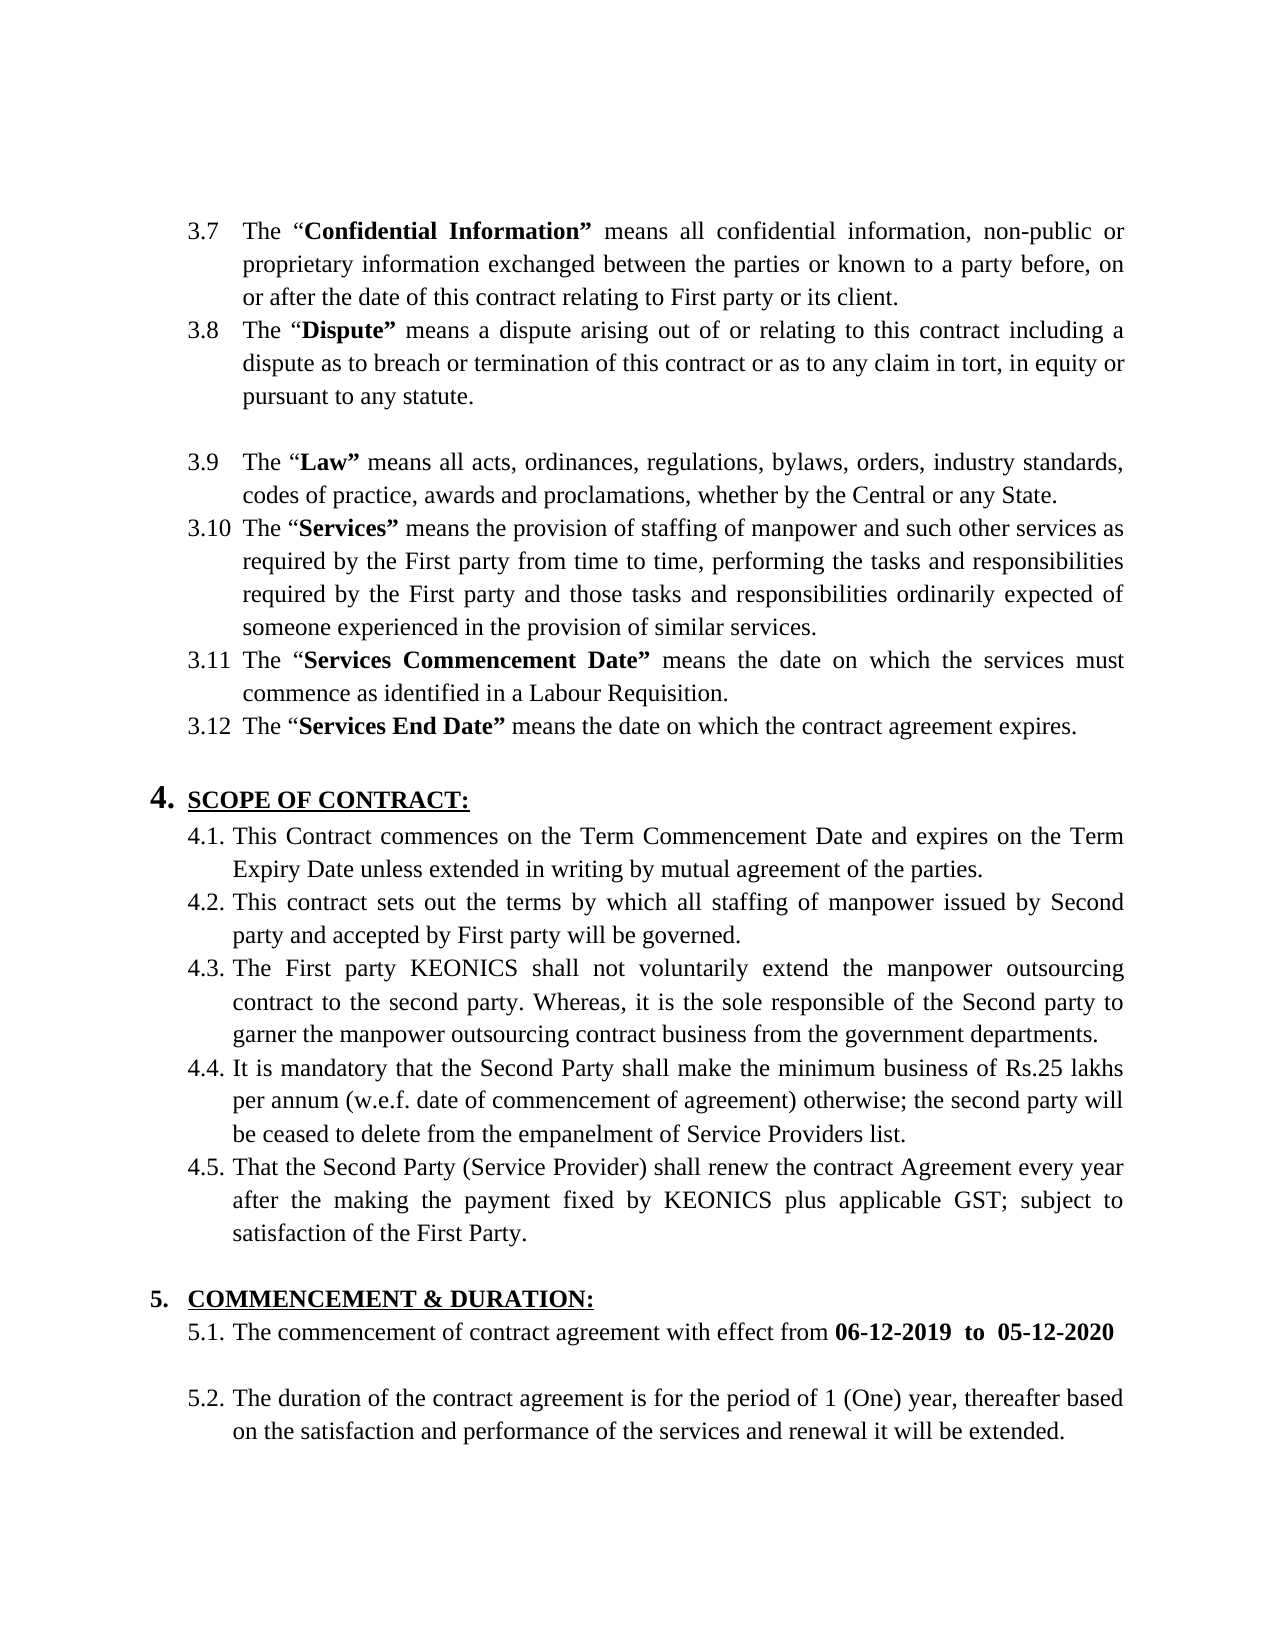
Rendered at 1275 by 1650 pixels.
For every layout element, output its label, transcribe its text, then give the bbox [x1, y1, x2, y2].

list The duration of the contract agreement is for the period of 1 (One) year, thereafter based on the satisfaction and performance of the services and renewal it will be extended. [187, 1383, 1125, 1444]
list The “Services Commencement Date” means the date on which the services must commence as identified in a Labour Requisition. [187, 645, 1125, 707]
list That the Second Party (Service Provider) shall renew the contract Agreement every year after the making the payment fixed by KEONICS plus applicable GST; subject to satisfaction of the First Party. [187, 1152, 1125, 1246]
list The commencement of contract agreement with effect from 06-12-2019 to 05-12-2020 [187, 1317, 1125, 1346]
list The “Dispute” means a dispute arising out of or relating to this contract including a dispute as to breach or termination of this contract or as to any claim in tort, in equity or pursuant to any statute. [187, 315, 1125, 410]
list The “Services End Date” means the date on which the contract agreement expires. [187, 711, 1125, 740]
list The First party KEONICS shall not voluntarily extend the manpower outsourcing contract to the second party. Whereas, it is the sole responsible of the Second party to garner the manpower outsourcing contract business from the government departments. [187, 953, 1125, 1048]
list COMMENCEMENT & DURATION: [150, 1284, 1125, 1312]
list SCOPE OF CONTRACT: [150, 777, 1125, 816]
list The “Services” means the provision of staffing of manpower and such other services as required by the First party from time to time, performing the tasks and responsibilities required by the First party and those tasks and responsibilities ordinarily expected of someone experienced in the provision of similar services. [187, 513, 1125, 641]
list This contract sets out the terms by which all staffing of manpower issued by Second party and accepted by First party will be governed. [187, 887, 1125, 949]
list The “Law” means all acts, ordinances, regulations, bylaws, orders, industry standards, codes of practice, awards and proclamations, whether by the Central or any State. [187, 447, 1125, 509]
list This Contract commences on the Term Commencement Date and expires on the Term Expiry Date unless extended in writing by mutual agreement of the parties. [187, 821, 1125, 883]
list The “Confidential Information” means all confidential information, non-public or proprietary information exchanged between the parties or known to a party before, on or after the date of this contract relating to First party or its client. [187, 216, 1125, 311]
list It is mandatory that the Second Party shall make the minimum business of Rs.25 lakhs per annum (w.e.f. date of commencement of agreement) otherwise; the second party will be ceased to delete from the empanelment of Service Providers list. [187, 1053, 1125, 1147]
